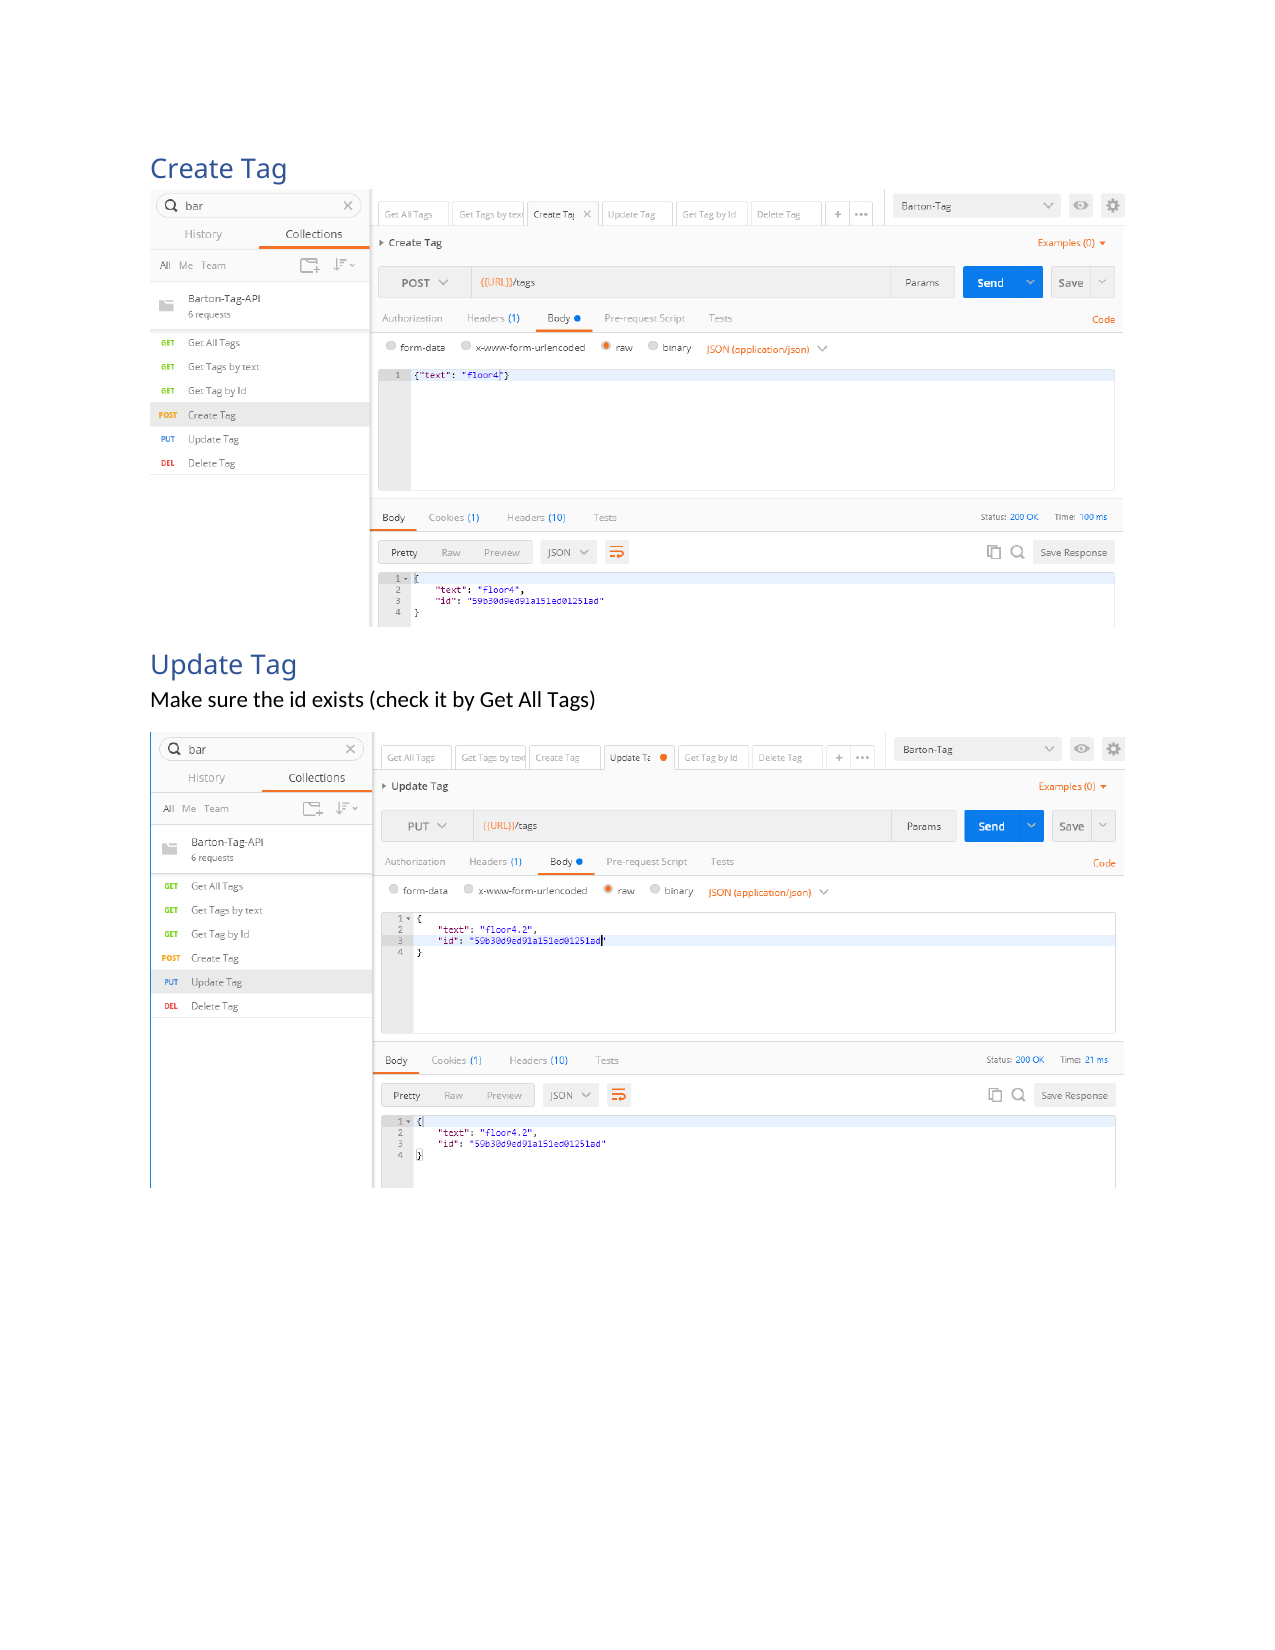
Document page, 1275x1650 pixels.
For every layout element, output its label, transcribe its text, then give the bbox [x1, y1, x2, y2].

subtitle Update Tag [150, 645, 1125, 682]
picture [150, 189, 1125, 627]
text Make sure the id exists (check it by Get All Tags) [150, 685, 1125, 713]
subtitle Create Tag [150, 150, 1125, 187]
picture [150, 732, 1125, 1188]
